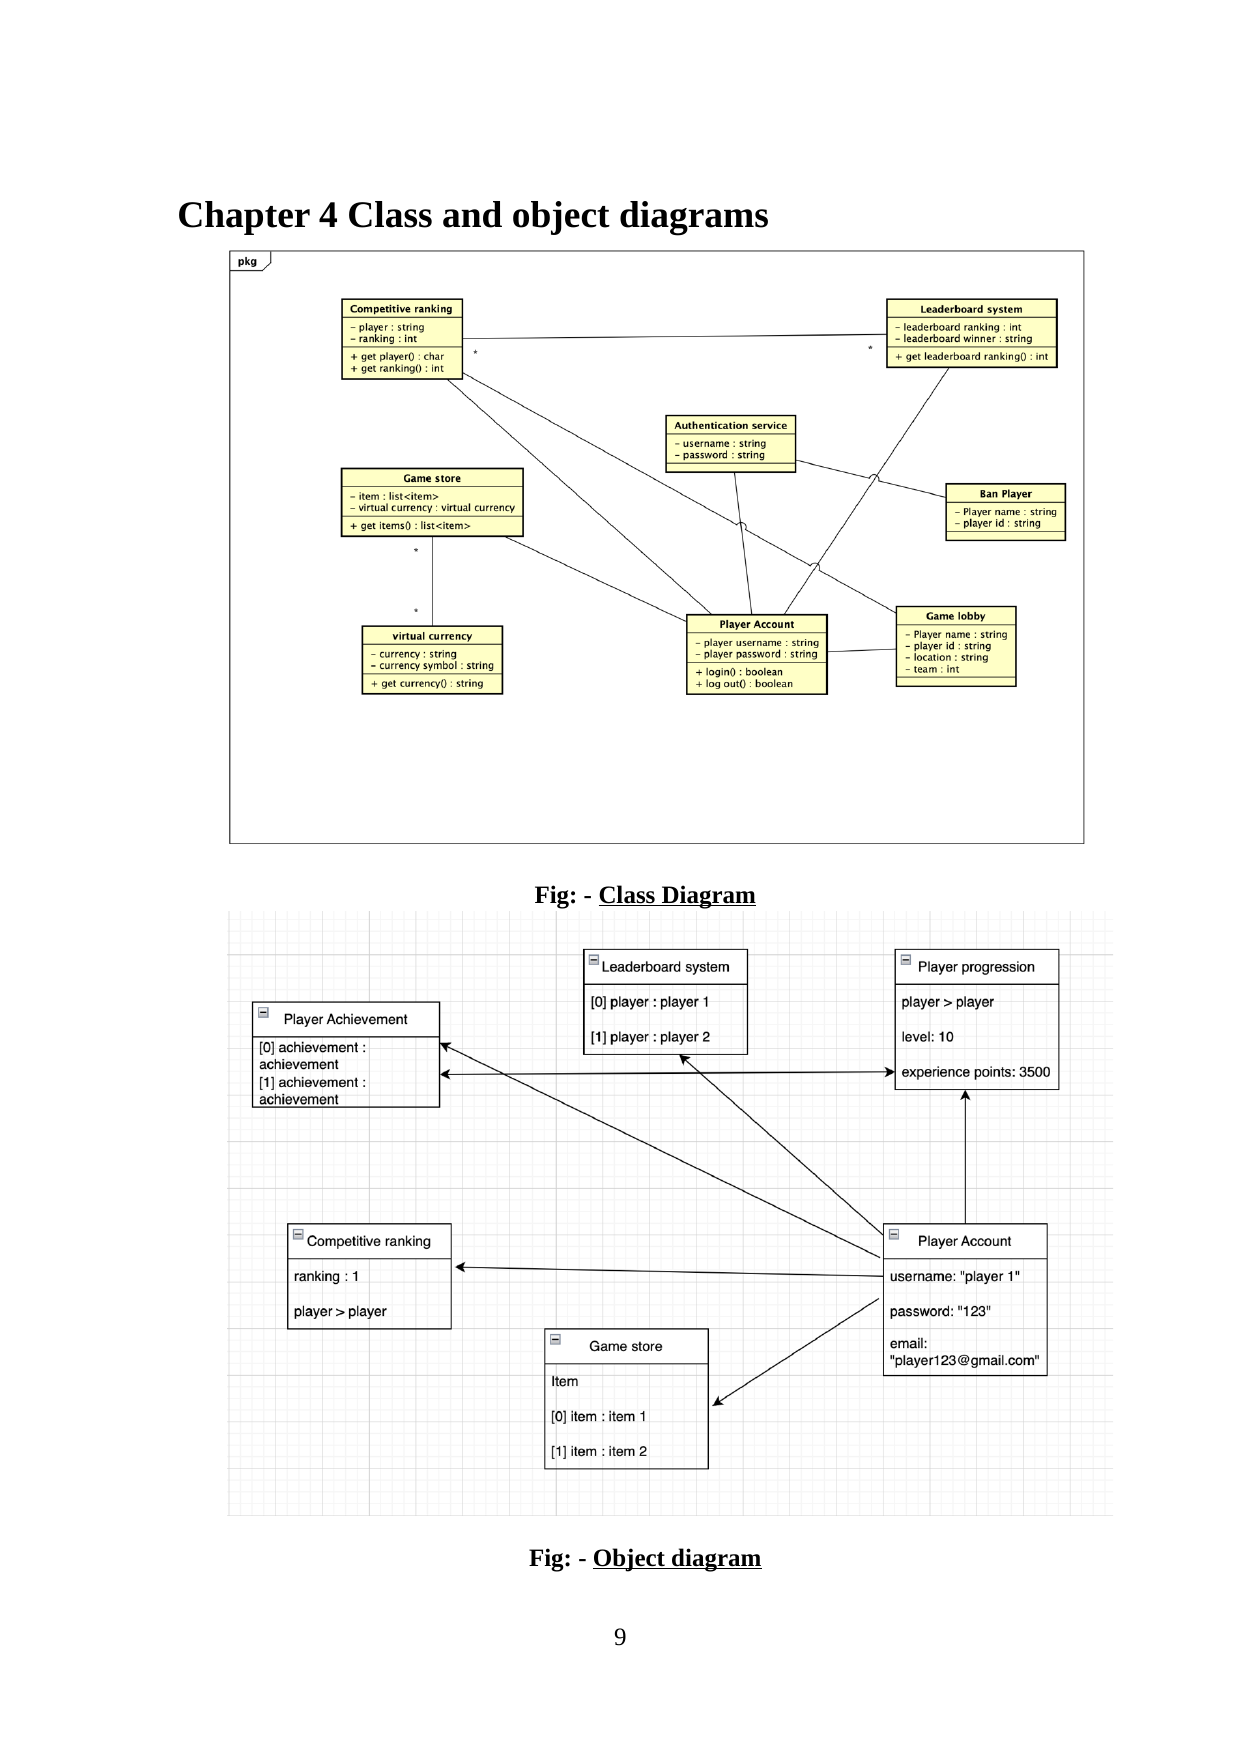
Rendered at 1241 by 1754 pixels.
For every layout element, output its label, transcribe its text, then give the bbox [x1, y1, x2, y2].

text Fig: - Class Diagram [227, 877, 1063, 911]
picture [227, 911, 1114, 1516]
text Fig: - Object diagram [227, 1540, 1063, 1575]
subtitle Chapter 4 Class and object diagrams [177, 179, 1063, 249]
picture [227, 248, 1114, 854]
